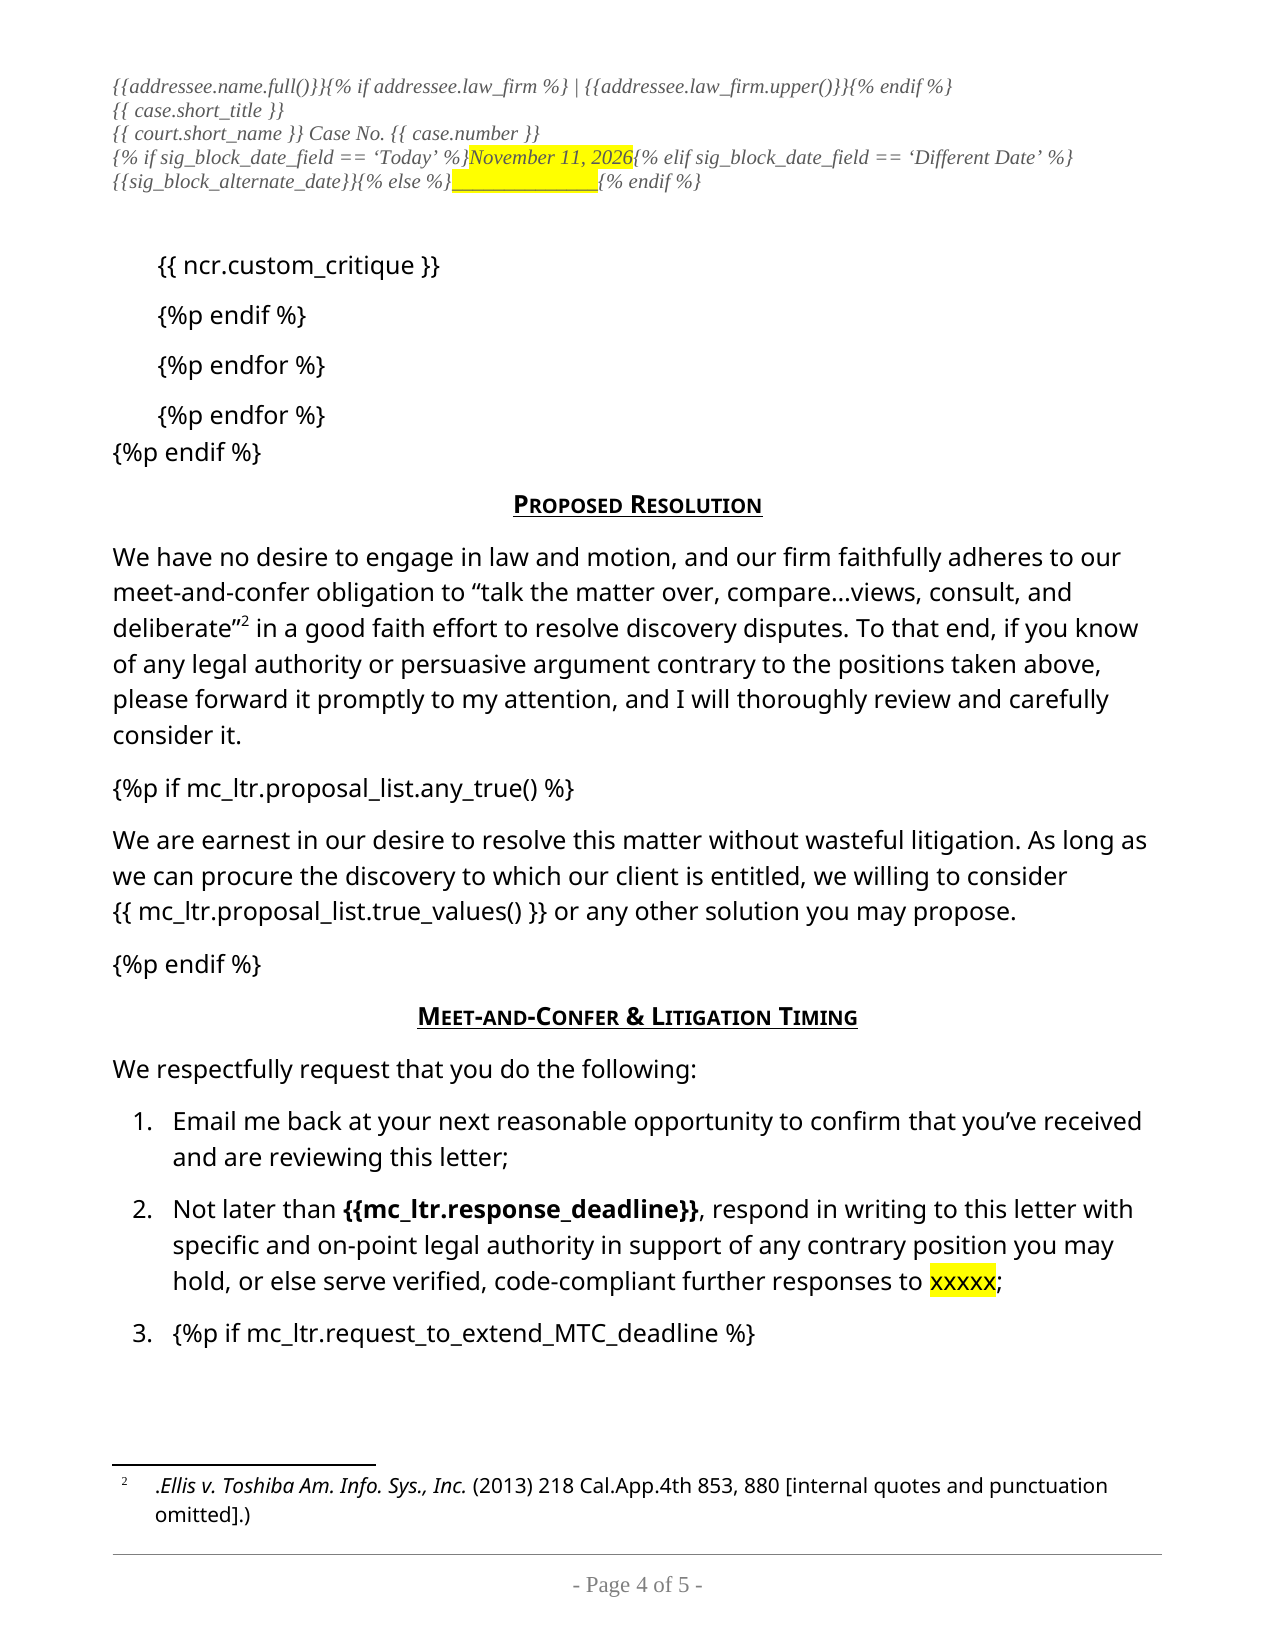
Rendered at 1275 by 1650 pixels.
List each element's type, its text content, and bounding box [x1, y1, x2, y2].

text We respectfully request that you do the following: [112, 1051, 1162, 1085]
text {%p endif %} [112, 434, 1162, 468]
list {%p if mc_ltr.request_to_extend_MTC_deadline %} [142, 1316, 1162, 1350]
text {%p endif %} [112, 946, 1162, 981]
text We have no desire to engage in law and motion, and our firm faithfully adheres to our meet-and-confer obligation to “talk the matter over, compare…views, consult, and deliberate” in a good faith effort to resolve discovery disputes. To that end, if you know of any legal authority or persuasive argument contrary to the positions taken above, please forward it promptly to my attention, and I will thoroughly review and carefully consider it. [112, 539, 1162, 752]
text Meet-and-Confer & Litigation Timing [112, 999, 1162, 1033]
text We are earnest in our desire to resolve this matter without wasteful litigation. As long as we can procure the discovery to which our client is entitled, we willing to consider {{ mc_ltr.proposal_list.true_values() }} or any other solution you may propose. [112, 823, 1162, 928]
list Not later than {{mc_ltr.response_deadline}}, respond in writing to this letter with specific and on-point legal authority in support of any contrary position you may hold, or else serve verified, code-compliant further responses to xxxxx; [142, 1192, 1162, 1297]
text {{ ncr.custom_critique }} [112, 234, 1170, 284]
text {%p endfor %} [112, 334, 1170, 384]
text {%p endfor %} [112, 384, 1170, 434]
text {%p endif %} [112, 284, 1170, 334]
text Proposed Resolution [112, 487, 1162, 521]
text {%p if mc_ltr.proposal_list.any_true() %} [112, 770, 1162, 804]
list Email me back at your next reasonable opportunity to confirm that you’ve received and are reviewing this letter; [142, 1104, 1162, 1173]
